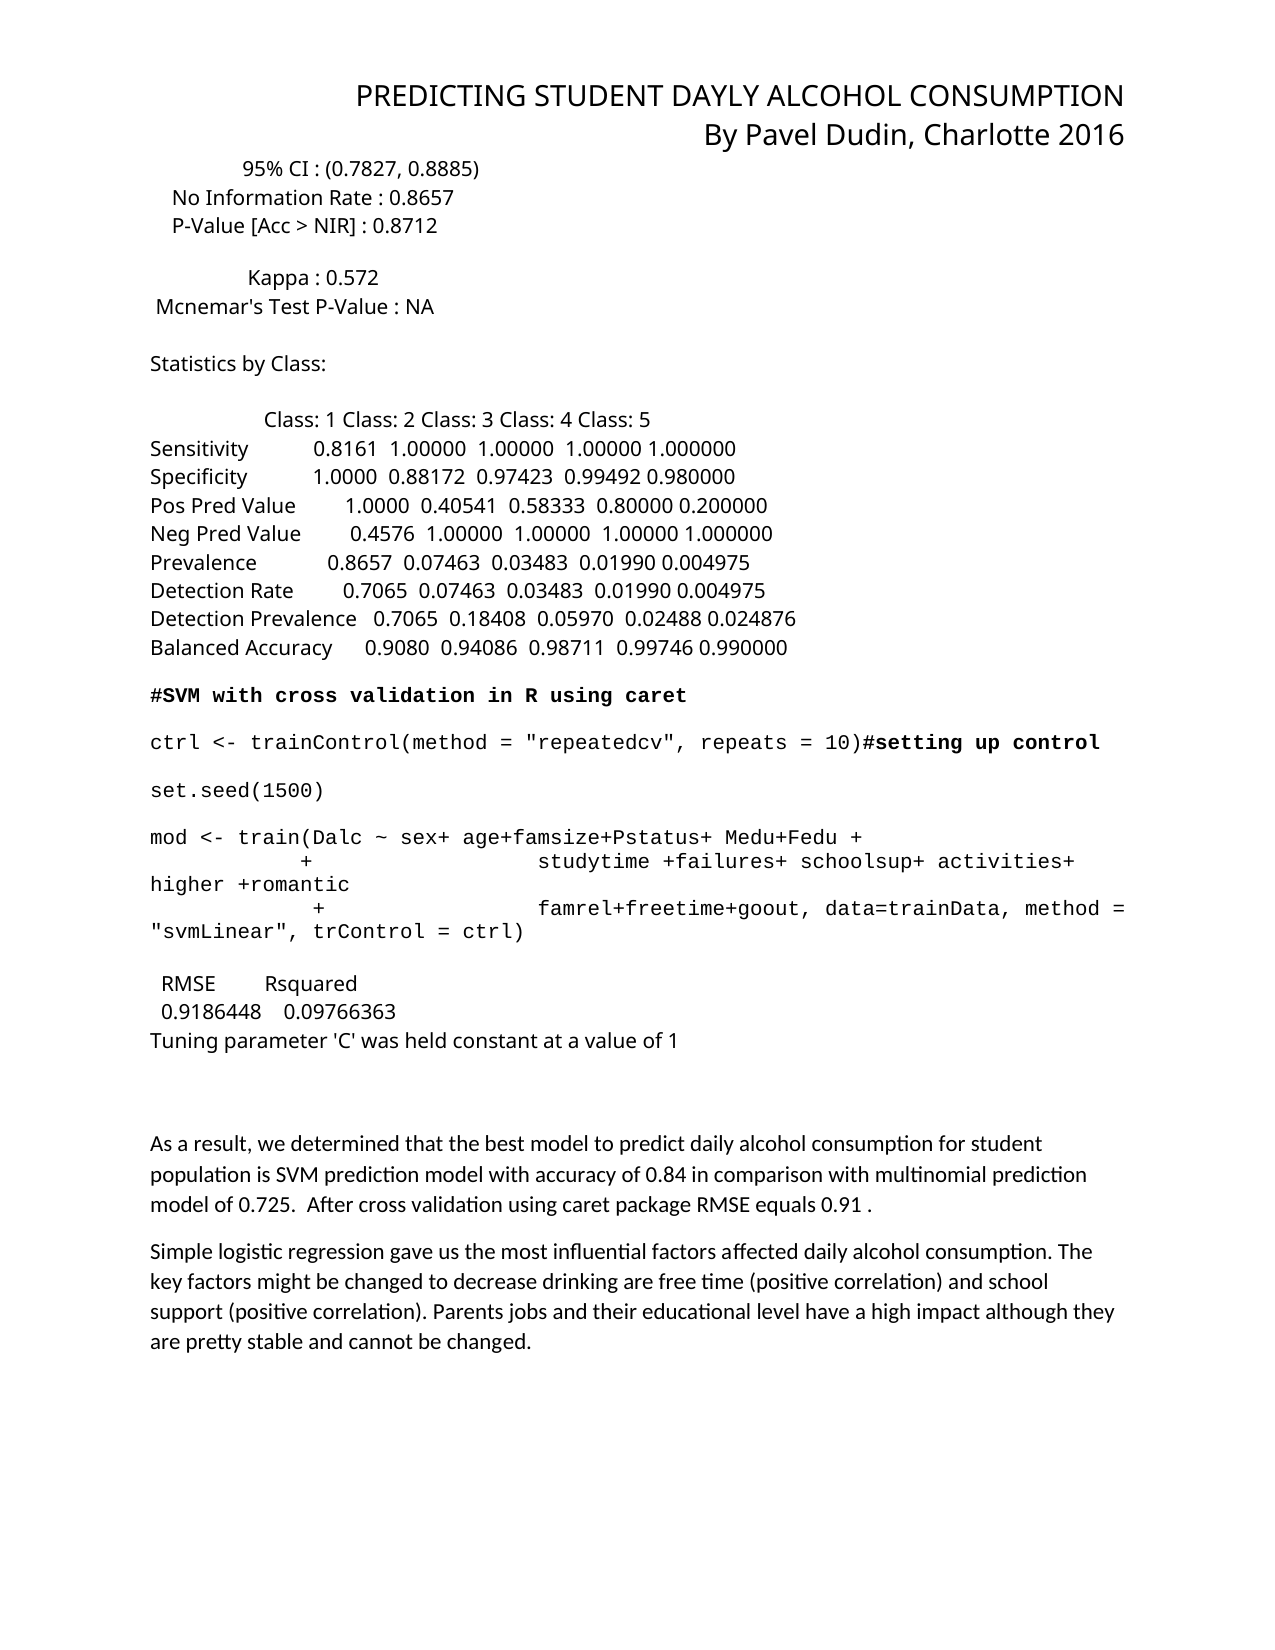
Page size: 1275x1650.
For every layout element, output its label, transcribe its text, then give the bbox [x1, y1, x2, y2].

text RMSE Rsquared [150, 969, 1125, 997]
text Statistics by Class: [150, 349, 1125, 377]
text Sensitivity 0.8161 1.00000 1.00000 1.00000 1.000000 [150, 434, 1125, 462]
text + studytime +failures+ schoolsup+ activities+ higher +romantic [150, 851, 1125, 898]
text P-Value [Acc > NIR] : 0.8712 [150, 211, 1125, 240]
text Mcnemar's Test P-Value : NA [150, 292, 1125, 320]
text 95% CI : (0.7827, 0.8885) [150, 154, 1125, 183]
text mod <- train(Dalc ~ sex+ age+famsize+Pstatus+ Medu+Fedu + [150, 827, 1125, 851]
text Tuning parameter 'C' was held constant at a value of 1 [150, 1026, 1125, 1054]
text ctrl <- trainControl(method = "repeatedcv", repeats = 10)#setting up control [150, 732, 1125, 756]
text 0.9186448 0.09766363 [150, 997, 1125, 1026]
text Neg Pred Value 0.4576 1.00000 1.00000 1.00000 1.000000 [150, 519, 1125, 548]
text + famrel+freetime+goout, data=trainData, method = "svmLinear", trControl = ctrl) [150, 898, 1125, 945]
text Pos Pred Value 1.0000 0.40541 0.58333 0.80000 0.200000 [150, 491, 1125, 519]
text Detection Rate 0.7065 0.07463 0.03483 0.01990 0.004975 [150, 576, 1125, 604]
text Balanced Accuracy 0.9080 0.94086 0.98711 0.99746 0.990000 [150, 633, 1125, 661]
text Simple logistic regression gave us the most influential factors affected daily alcohol consumption. The key factors might be changed to decrease drinking are free time (positive correlation) and school support (positive correlation). Parents jobs and their educational level have a high impact although they are pretty stable and cannot be changed. [150, 1237, 1125, 1355]
text #SVM with cross validation in R using caret [150, 685, 1125, 709]
text Class: 1 Class: 2 Class: 3 Class: 4 Class: 5 [150, 406, 1125, 434]
text No Information Rate : 0.8657 [150, 183, 1125, 211]
text set.seed(1500) [150, 780, 1125, 803]
text Specificity 1.0000 0.88172 0.97423 0.99492 0.980000 [150, 462, 1125, 491]
text Kappa : 0.572 [150, 263, 1125, 292]
text Detection Prevalence 0.7065 0.18408 0.05970 0.02488 0.024876 [150, 604, 1125, 633]
text As a result, we determined that the best model to predict daily alcohol consumption for student population is SVM prediction model with accuracy of 0.84 in comparison with multinomial prediction model of 0.725. After cross validation using caret package RMSE equals 0.91 . [150, 1129, 1125, 1218]
text Prevalence 0.8657 0.07463 0.03483 0.01990 0.004975 [150, 548, 1125, 576]
